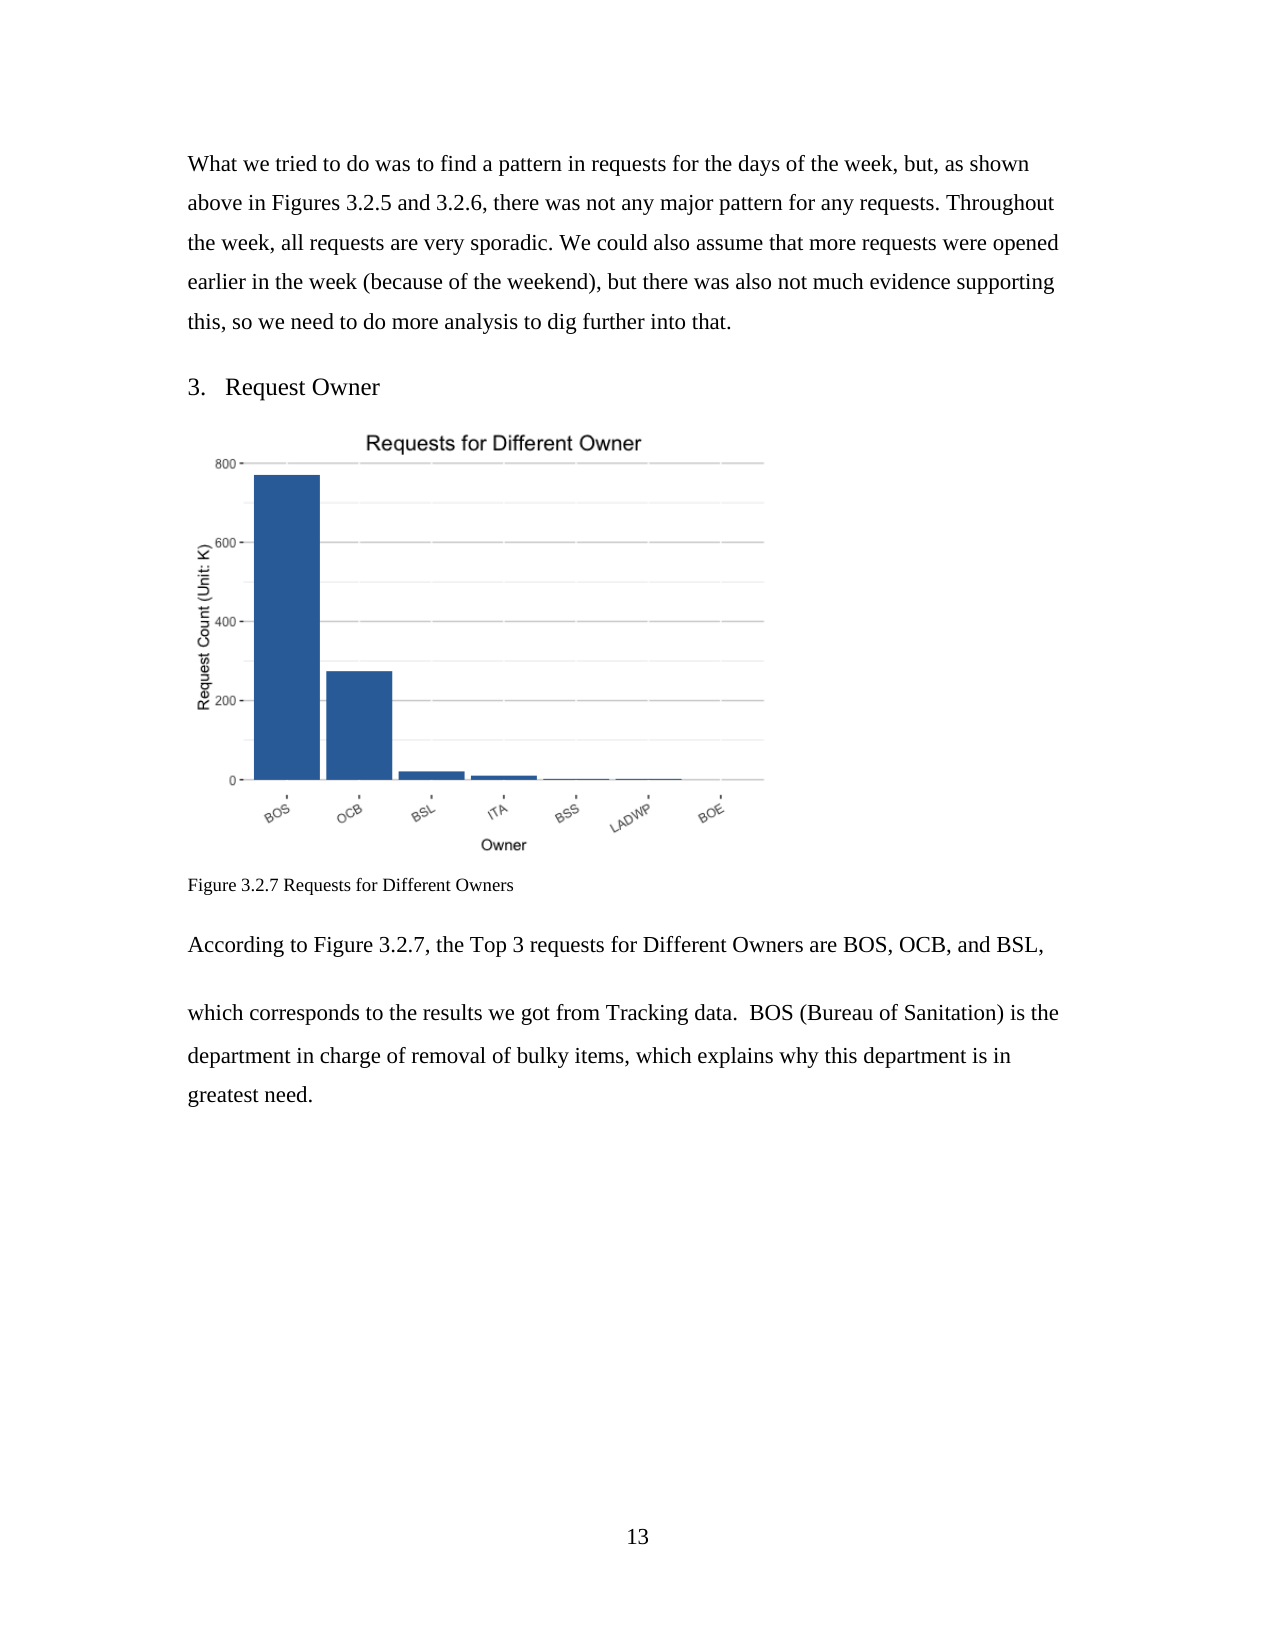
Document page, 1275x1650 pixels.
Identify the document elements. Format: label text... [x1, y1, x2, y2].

text According to Figure 3.2.7, the Top 3 requests for Different Owners are BOS, OCB, and BSL, which corresponds to the results we got from Tracking data. BOS (Bureau of Sanitation) is the department in charge of removal of bulky items, which explains why this department is in greatest need. [187, 931, 1087, 1108]
text What we tried to do was to find a pattern in requests for the days of the week, but, as shown above in Figures 3.2.5 and 3.2.6, there was not any major pattern for any requests. Throughout the week, all requests are very sporadic. We could also assume that more requests were opened earlier in the week (because of the weekend), but there was also not much evidence supporting this, so we need to do more analysis to dig further into that. [187, 150, 1087, 334]
subtitle Request Owner [187, 372, 1087, 401]
picture [187, 428, 772, 861]
text Figure 3.2.7 Requests for Different Owners [187, 873, 1087, 895]
